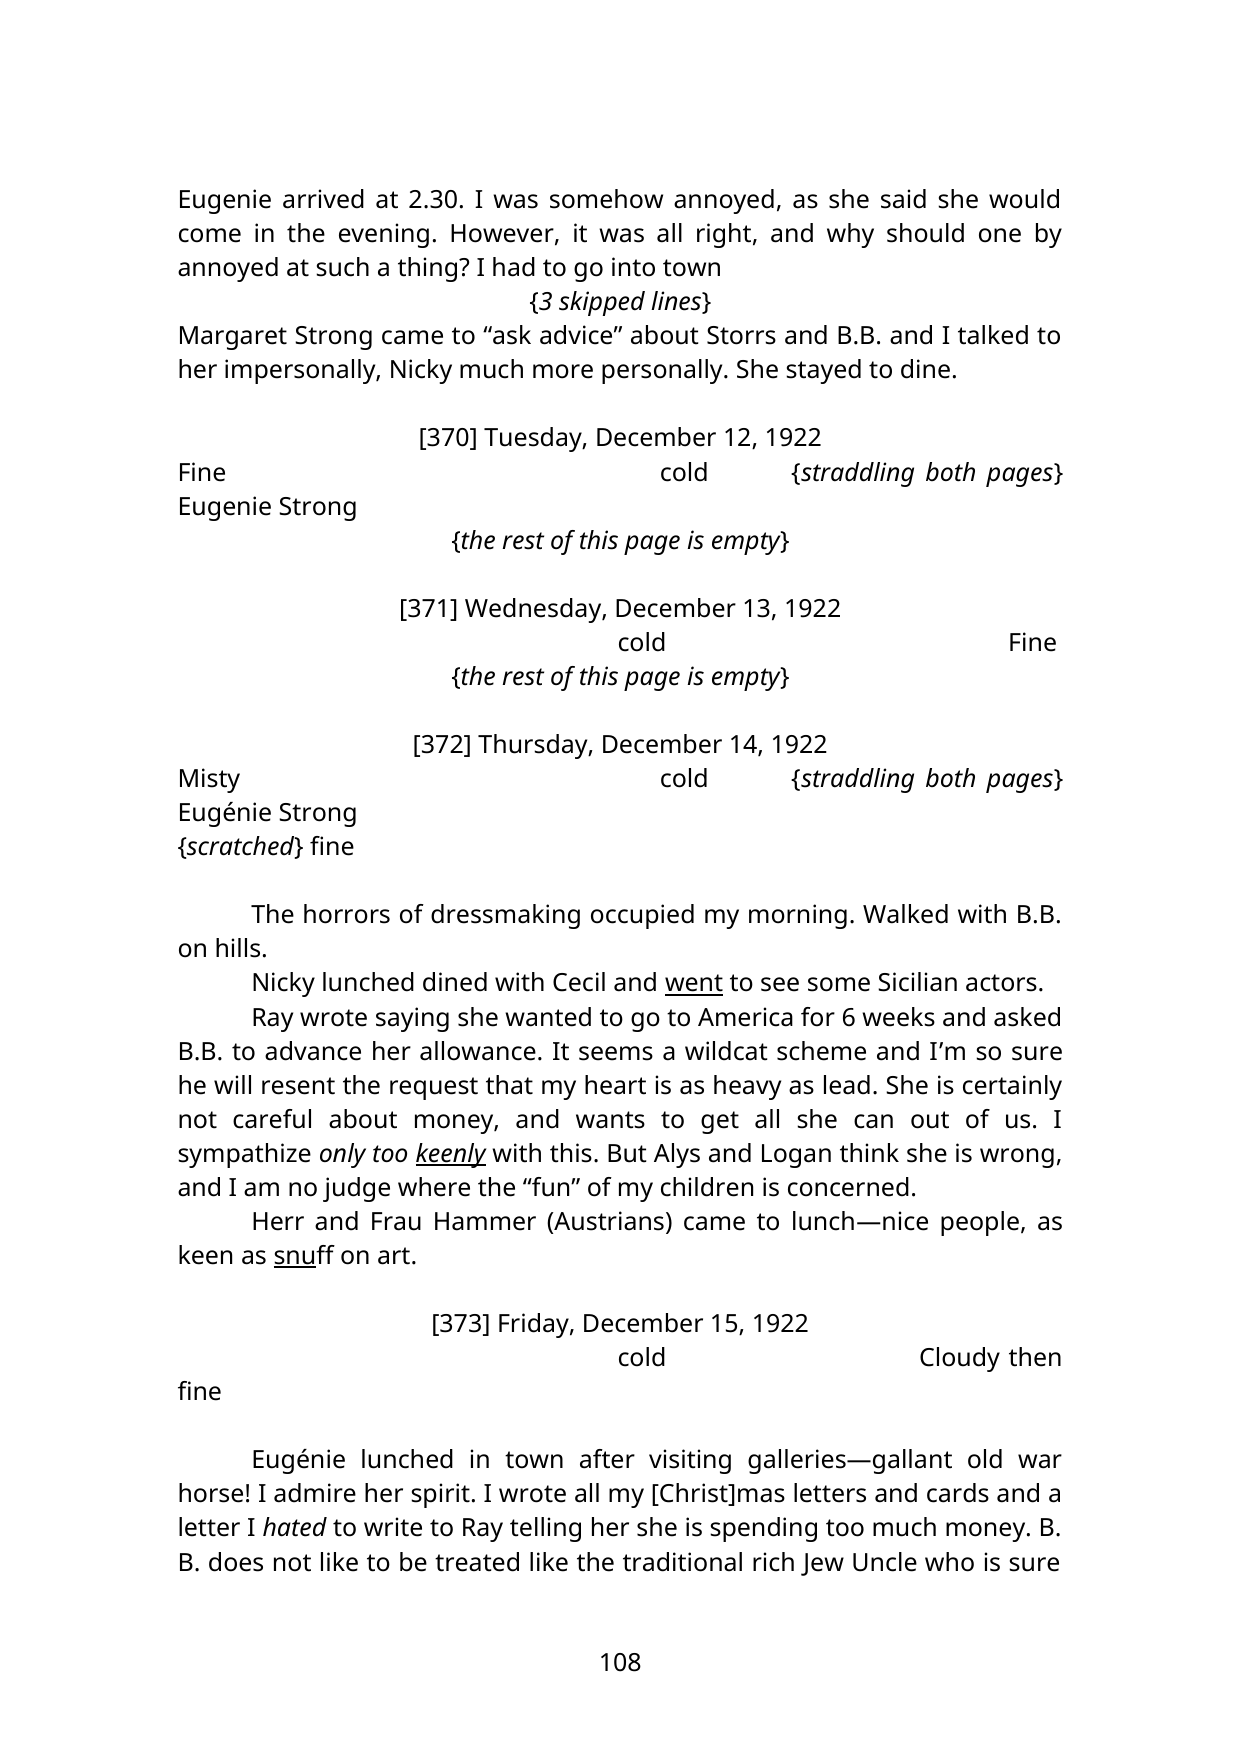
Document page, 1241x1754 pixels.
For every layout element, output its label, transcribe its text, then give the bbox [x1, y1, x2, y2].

text Nicky lunched dined with Cecil and went to see some Sicilian actors. [177, 965, 1063, 999]
text [373] Friday, December 15, 1922 [177, 1306, 1063, 1340]
text [371] Wednesday, December 13, 1922 [177, 590, 1063, 624]
text Ray wrote saying she wanted to go to America for 6 weeks and asked B.B. to advance her allowance. It seems a wildcat scheme and I’m so sure he will resent the request that my heart is as heavy as lead. She is certainly not careful about money, and wants to get all she can out of us. I sympathize only too keenly with this. But Alys and Logan think she is wrong, and I am no judge where the “fun” of my children is concerned. [177, 999, 1063, 1203]
text [372] Thursday, December 14, 1922 [177, 727, 1063, 761]
text Fine cold {straddling both pages} Eugenie Strong [177, 454, 1063, 522]
text {the rest of this page is empty} [177, 522, 1063, 556]
text The horrors of dressmaking occupied my morning. Walked with B.B. on hills. [177, 897, 1063, 965]
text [177, 1442, 1063, 1578]
text Misty cold {straddling both pages} Eugénie Strong [177, 761, 1063, 829]
text {the rest of this page is empty} [177, 658, 1063, 693]
text {scratched} fine [177, 829, 1063, 863]
text Eugenie arrived at 2.30. I was somehow annoyed, as she said she would come in the evening. However, it was all right, and why should one by annoyed at such a thing? I had to go into town [177, 182, 1063, 284]
text cold Cloudy then fine [177, 1340, 1063, 1408]
text cold Fine [177, 624, 1063, 658]
text {3 skipped lines} [177, 284, 1063, 318]
text Margaret Strong came to “ask advice” about Storrs and B.B. and I talked to her impersonally, Nicky much more personally. She stayed to dine. [177, 318, 1063, 386]
text [370] Tuesday, December 12, 1922 [177, 420, 1063, 454]
text Herr and Frau Hammer (Austrians) came to lunch—nice people, as keen as snuff on art. [177, 1203, 1063, 1272]
